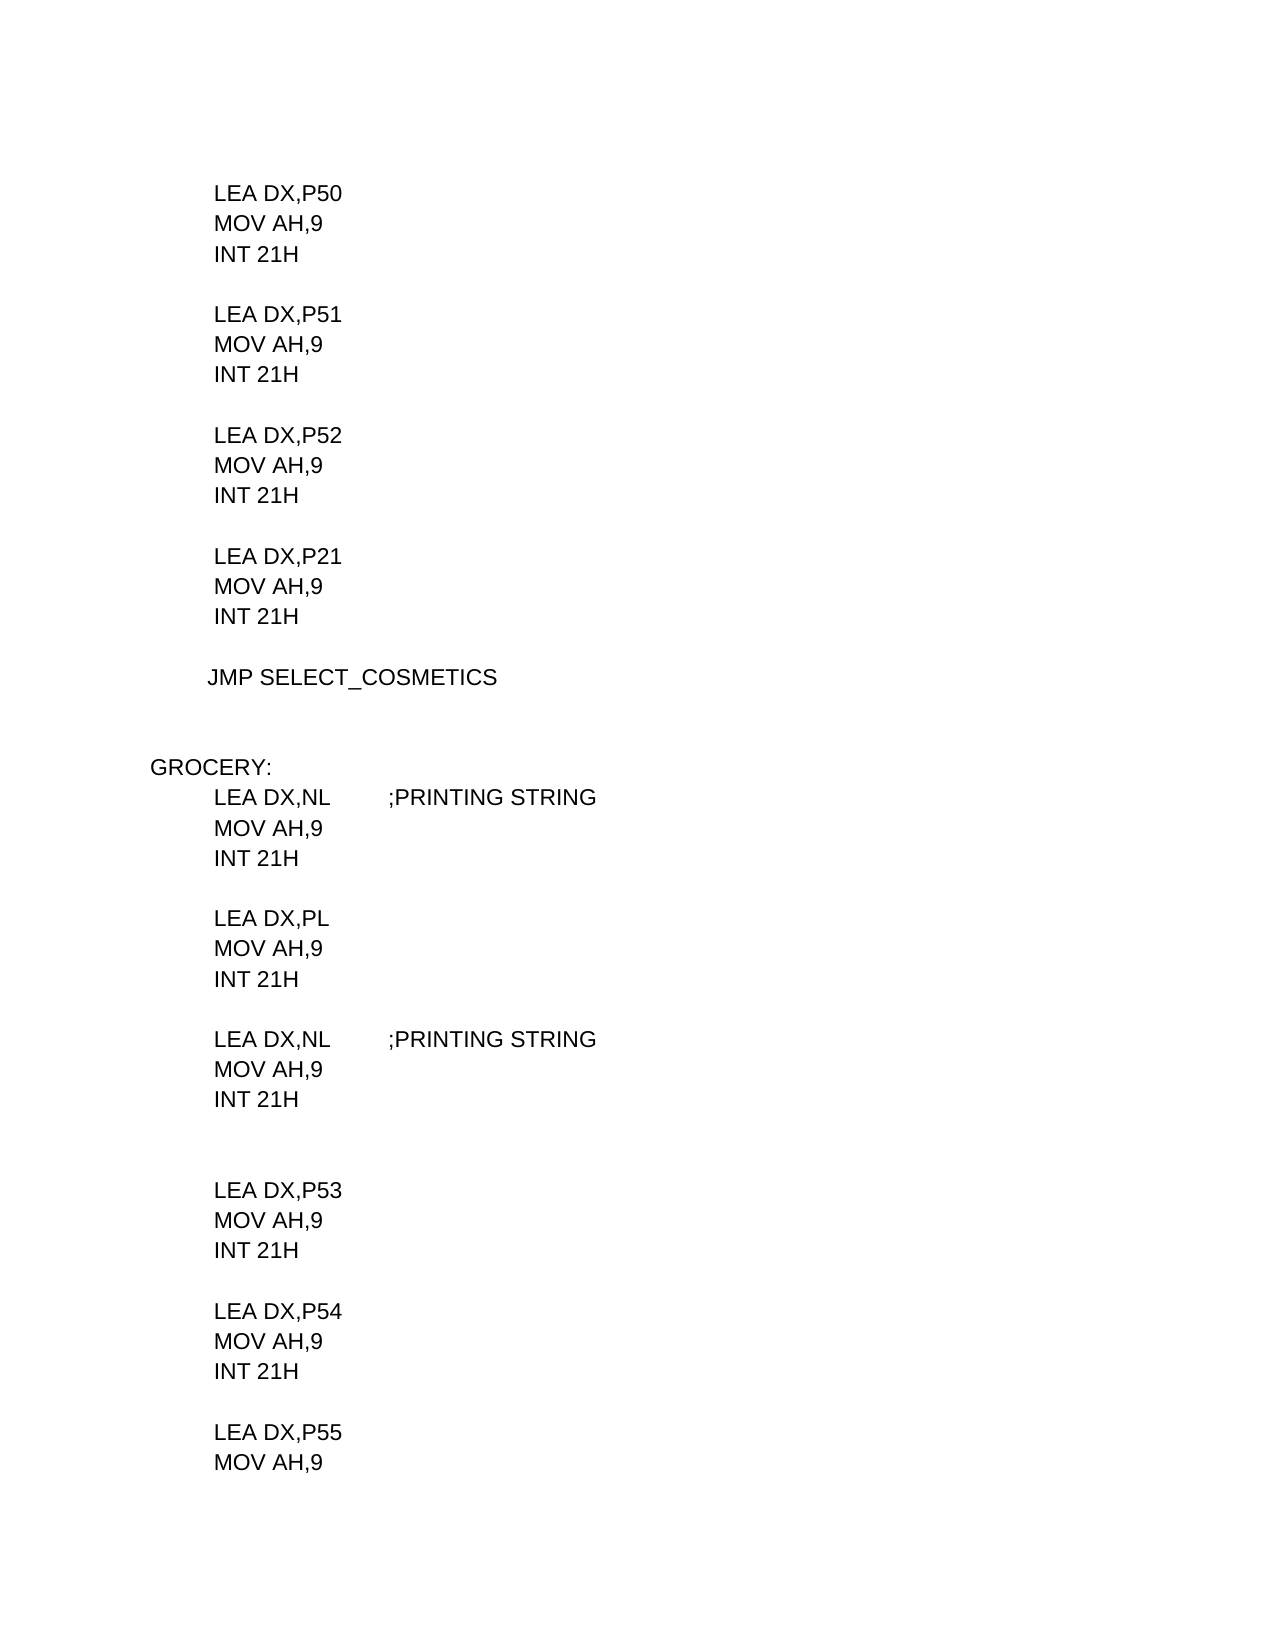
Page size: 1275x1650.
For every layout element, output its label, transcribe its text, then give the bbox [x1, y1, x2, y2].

text MOV AH,9 [150, 1328, 1125, 1354]
text INT 21H [150, 1358, 1125, 1385]
text INT 21H [150, 1237, 1125, 1264]
text INT 21H [150, 482, 1125, 509]
text INT 21H [150, 361, 1125, 388]
text MOV AH,9 [150, 1449, 1125, 1475]
text INT 21H [150, 966, 1125, 992]
text LEA DX,PL [150, 905, 1125, 932]
text MOV AH,9 [150, 452, 1125, 478]
text INT 21H [150, 1086, 1125, 1113]
text MOV AH,9 [150, 814, 1125, 841]
text LEA DX,NL ;PRINTING STRING [150, 1026, 1125, 1052]
text INT 21H [150, 845, 1125, 871]
text MOV AH,9 [150, 573, 1125, 599]
text LEA DX,P51 [150, 301, 1125, 327]
text MOV AH,9 [150, 331, 1125, 358]
text LEA DX,P53 [150, 1177, 1125, 1203]
text MOV AH,9 [150, 1056, 1125, 1083]
text LEA DX,NL ;PRINTING STRING [150, 784, 1125, 811]
text INT 21H [150, 241, 1125, 267]
text JMP SELECT_COSMETICS [150, 663, 1125, 690]
text LEA DX,P54 [150, 1298, 1125, 1324]
text MOV AH,9 [150, 1207, 1125, 1234]
text LEA DX,P21 [150, 543, 1125, 569]
text LEA DX,P52 [150, 422, 1125, 448]
text INT 21H [150, 603, 1125, 629]
text LEA DX,P55 [150, 1419, 1125, 1445]
text GROCERY: [150, 754, 1125, 781]
text MOV AH,9 [150, 935, 1125, 962]
text MOV AH,9 [150, 210, 1125, 237]
text LEA DX,P50 [150, 180, 1125, 207]
